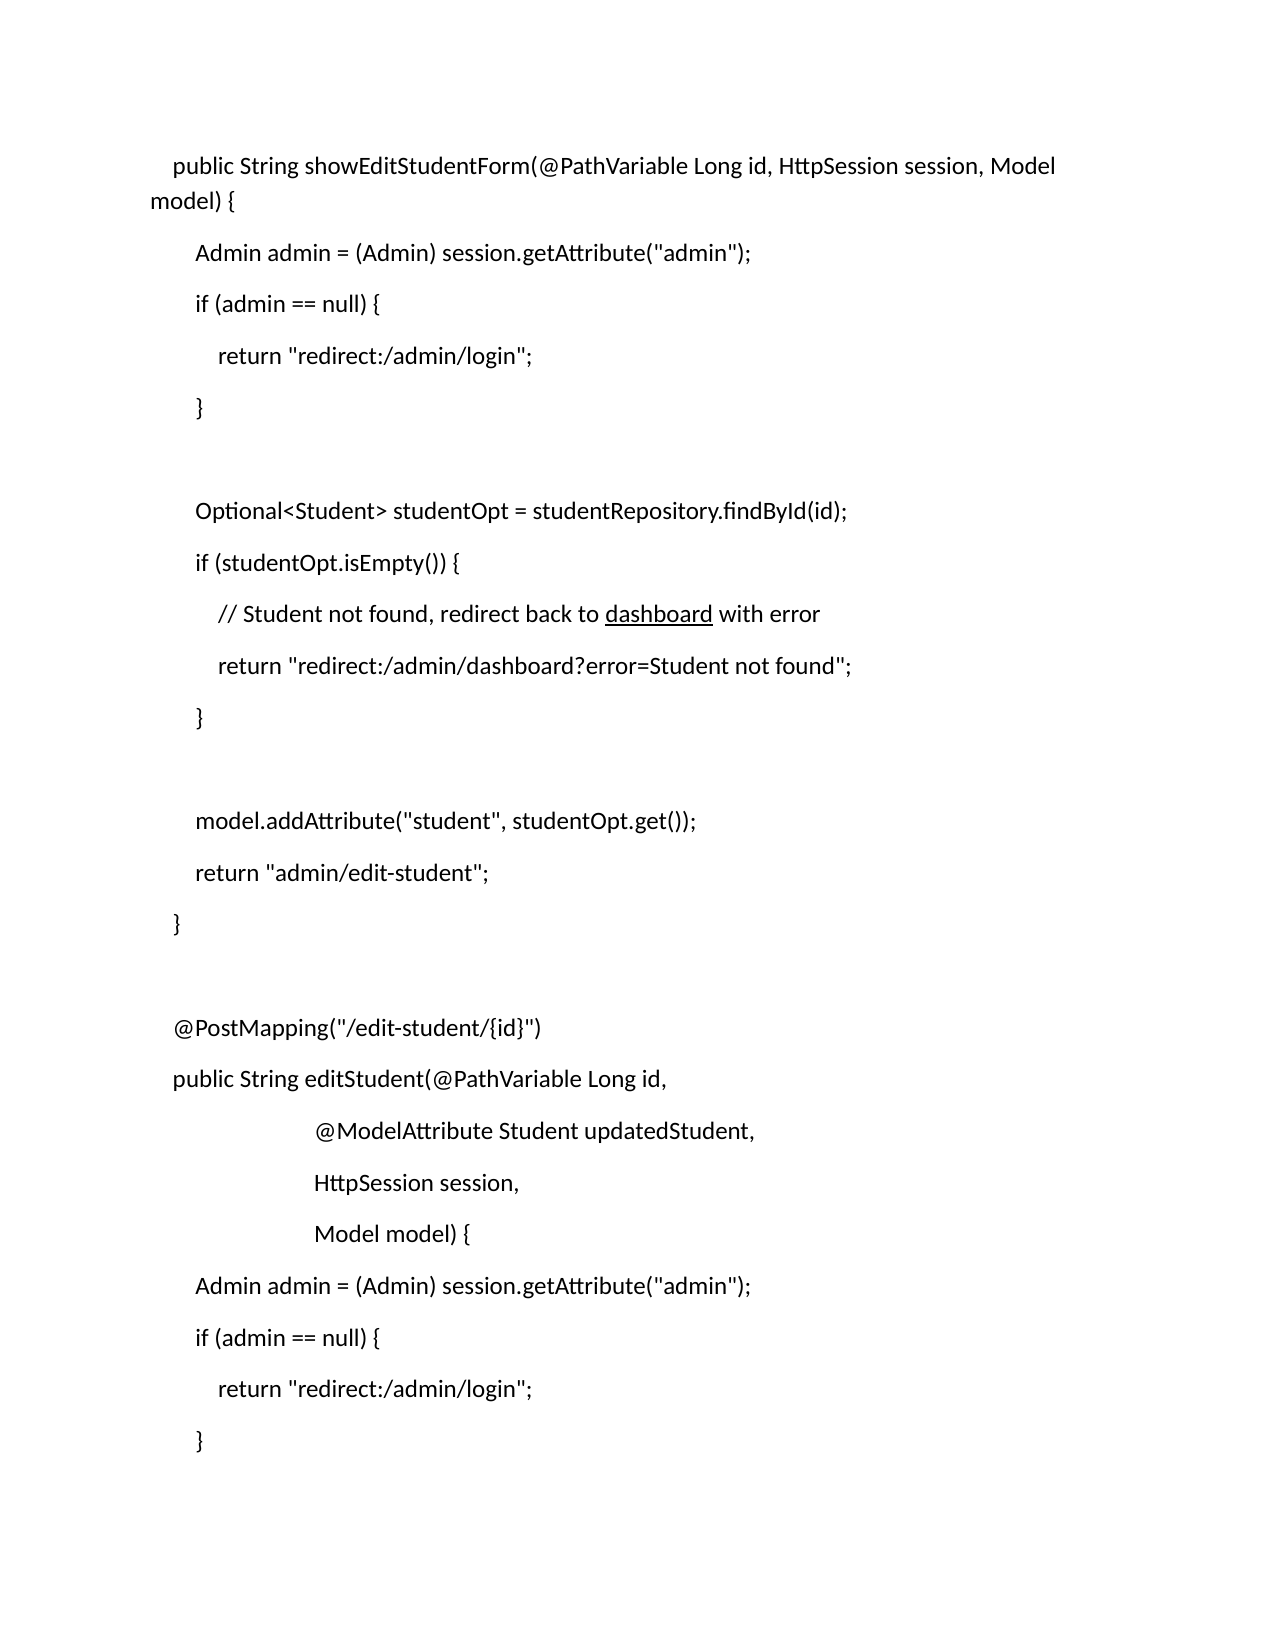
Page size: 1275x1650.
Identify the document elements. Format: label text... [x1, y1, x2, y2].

text return "redirect:/admin/login"; [150, 1373, 1125, 1404]
text return "redirect:/admin/login"; [150, 340, 1125, 371]
text } [150, 908, 1125, 939]
text if (studentOpt.isEmpty()) { [150, 547, 1125, 577]
text @PostMapping("/edit-student/{id}") [150, 1012, 1125, 1042]
text @ModelAttribute Student updatedStudent, [150, 1115, 1125, 1146]
text Admin admin = (Admin) session.getAttribute("admin"); [150, 1270, 1125, 1301]
text } [150, 392, 1125, 422]
text Model model) { [150, 1218, 1125, 1249]
text } [150, 1425, 1125, 1456]
text public String editStudent(@PathVariable Long id, [150, 1063, 1125, 1094]
text } [150, 702, 1125, 732]
text // Student not found, redirect back to dashboard with error [150, 598, 1125, 629]
text return "admin/edit-student"; [150, 857, 1125, 887]
text if (admin == null) { [150, 288, 1125, 319]
text model.addAttribute("student", studentOpt.get()); [150, 805, 1125, 836]
text if (admin == null) { [150, 1322, 1125, 1352]
text Admin admin = (Admin) session.getAttribute("admin"); [150, 237, 1125, 267]
text return "redirect:/admin/dashboard?error=Student not found"; [150, 650, 1125, 681]
text HttpSession session, [150, 1167, 1125, 1197]
text Optional<Student> studentOpt = studentRepository.findById(id); [150, 495, 1125, 526]
text public String showEditStudentForm(@PathVariable Long id, HttpSession session, Model model) { [150, 150, 1125, 216]
